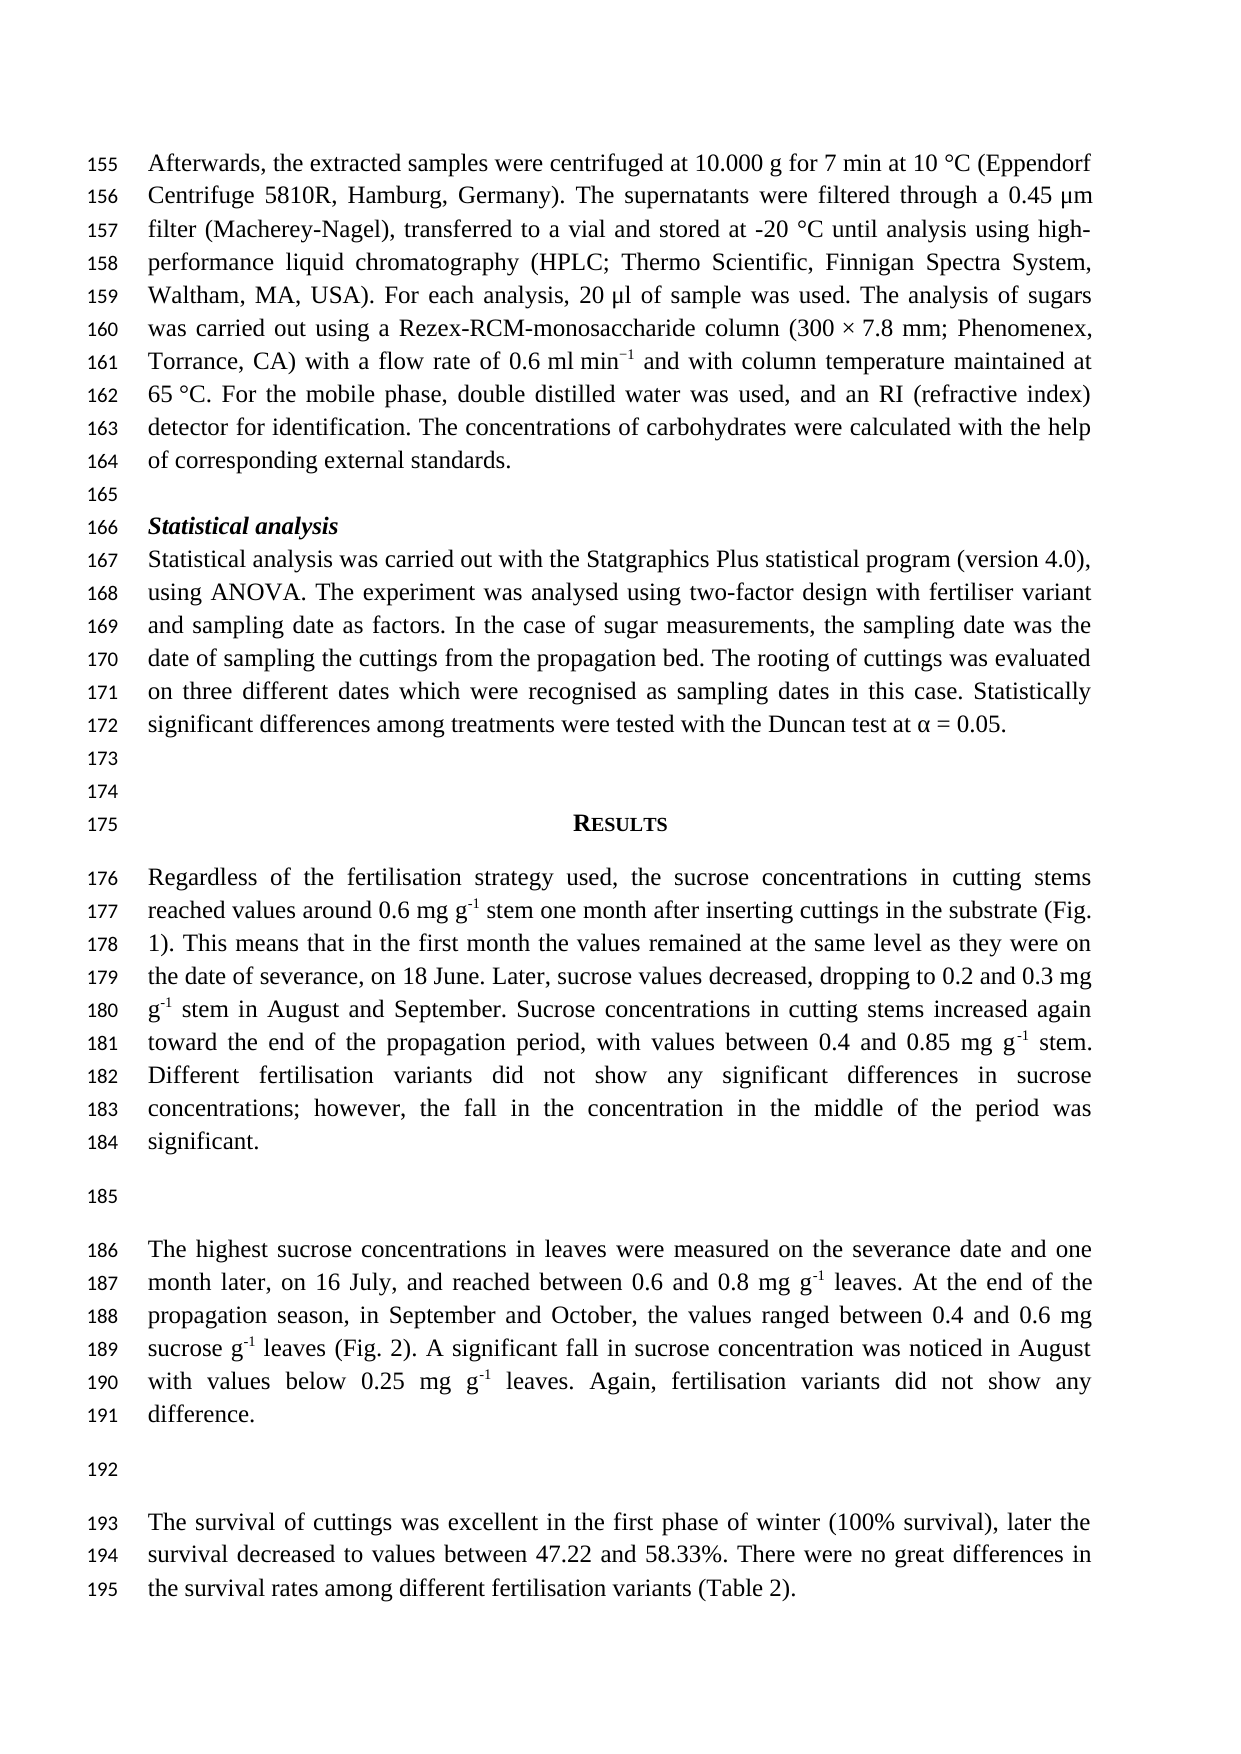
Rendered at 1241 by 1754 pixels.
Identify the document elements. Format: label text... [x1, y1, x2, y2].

text Statistical analysis was carried out with the Statgraphics Plus statistical program (version 4.0), using ANOVA. The experiment was analysed using two-factor design with fertiliser variant and sampling date as factors. In the case of sugar measurements, the sampling date was the date of sampling the cuttings from the propagation bed. The rooting of cuttings was evaluated on three different dates which were recognised as sampling dates in this case. Statistically significant differences among treatments were tested with the Duncan test at α = 0.05. [148, 544, 1093, 738]
text The survival of cuttings was excellent in the first phase of winter (100% survival), later the survival decreased to values between 47.22 and 58.33%. There were no great differences in the survival rates among different fertilisation variants (Table 2). [148, 1507, 1093, 1601]
text Statistical analysis [148, 511, 1093, 539]
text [148, 148, 1093, 473]
text The highest sucrose concentrations in leaves were measured on the severance date and one month later, on 16 July, and reached between 0.6 and 0.8 mg g-1 leaves. At the end of the propagation season, in September and October, the values ranged between 0.4 and 0.6 mg sucrose g-1 leaves (Fig. 2). A significant fall in sucrose concentration was noticed in August with values below 0.25 mg g-1 leaves. Again, fertilisation variants did not show any difference. [148, 1234, 1093, 1428]
text Results [148, 808, 1093, 837]
text Regardless of the fertilisation strategy used, the sucrose concentrations in cutting stems reached values around 0.6 mg g-1 stem one month after inserting cuttings in the substrate (Fig. 1). This means that in the first month the values remained at the same level as they were on the date of severance, on 18 June. Later, sucrose values decreased, dropping to 0.2 and 0.3 mg g-1 stem in August and September. Sucrose concentrations in cutting stems increased again toward the end of the propagation period, with values between 0.4 and 0.85 mg g-1 stem. Different fertilisation variants did not show any significant differences in sucrose concentrations; however, the fall in the concentration in the middle of the period was significant. [148, 862, 1093, 1155]
